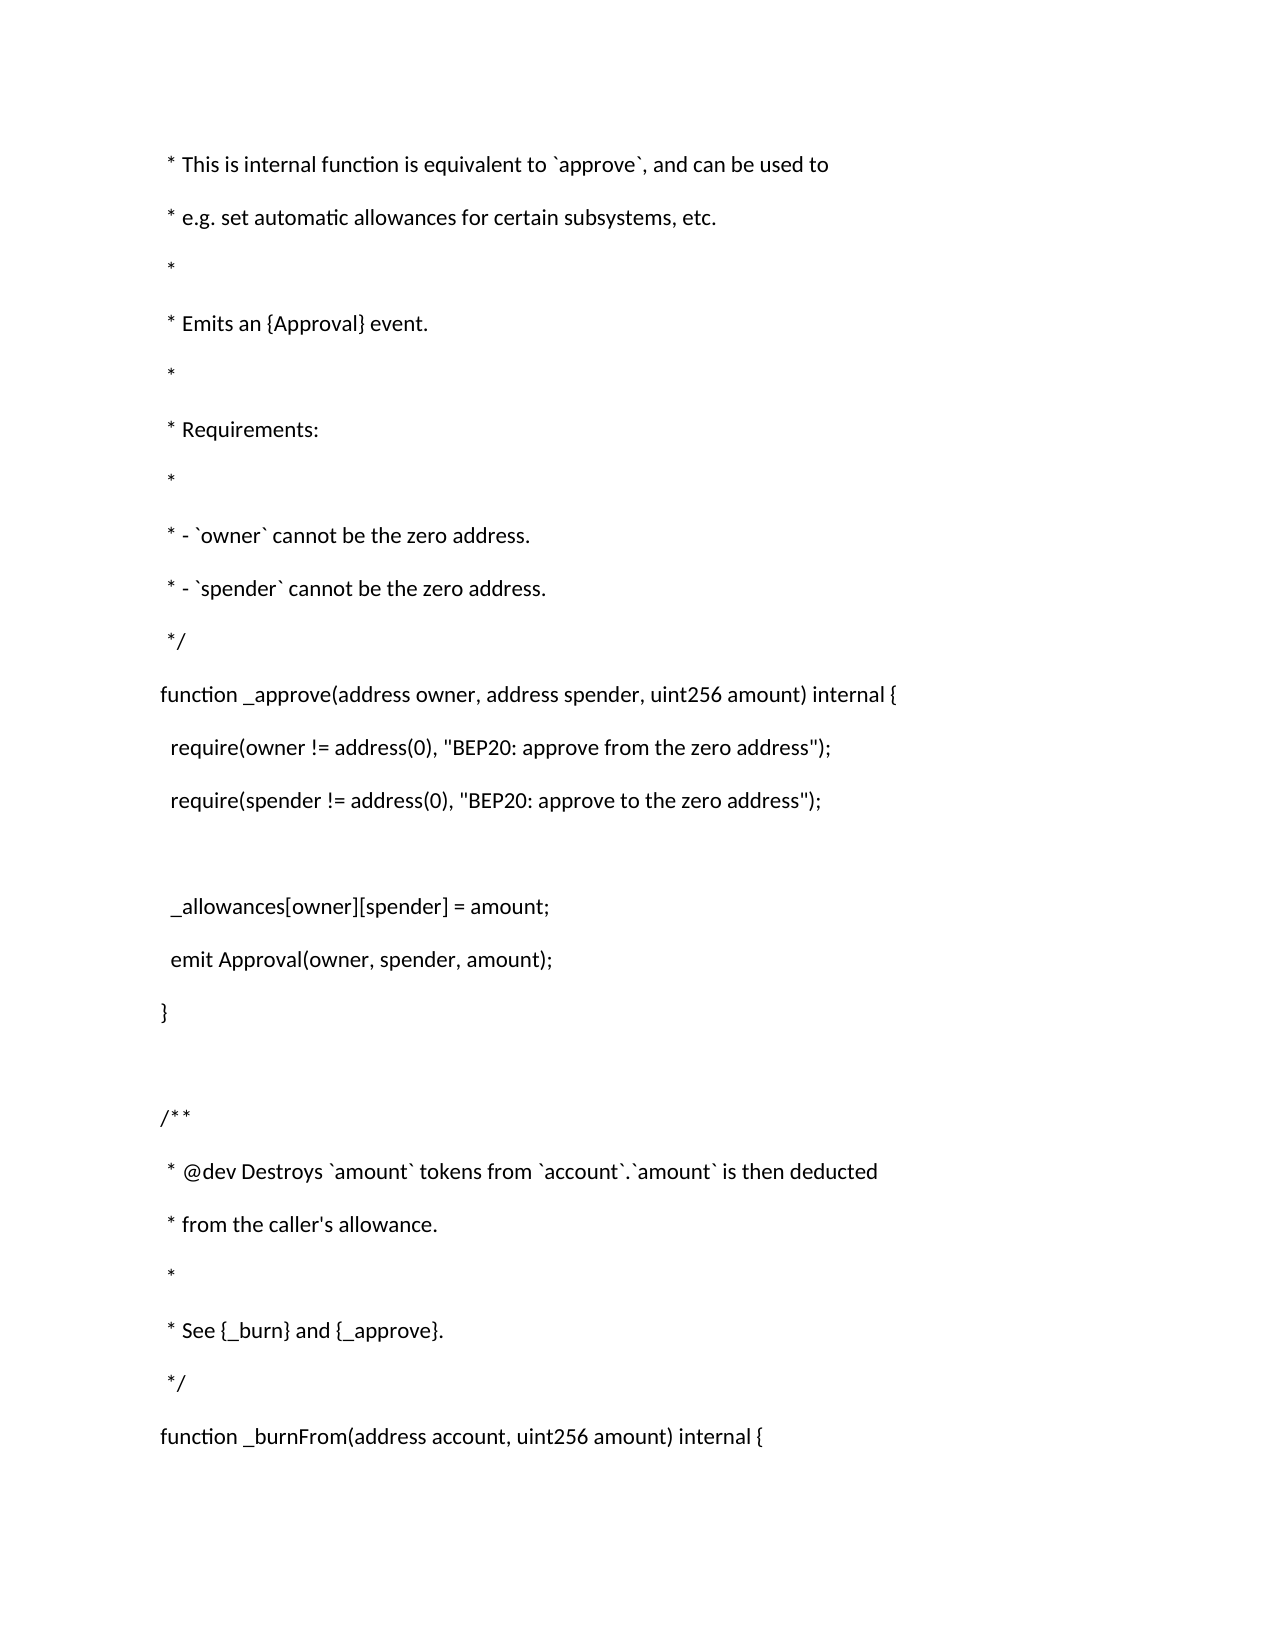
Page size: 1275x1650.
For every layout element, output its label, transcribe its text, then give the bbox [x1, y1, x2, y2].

text * [150, 468, 1125, 496]
text * - `owner` cannot be the zero address. [150, 521, 1125, 549]
text require(spender != address(0), "BEP20: approve to the zero address"); [150, 786, 1125, 814]
text * e.g. set automatic allowances for certain subsystems, etc. [150, 203, 1125, 231]
text * See {_burn} and {_approve}. [150, 1316, 1125, 1344]
text */ [150, 627, 1125, 655]
text * [150, 1263, 1125, 1291]
text /** [150, 1104, 1125, 1132]
text _allowances[owner][spender] = amount; [150, 892, 1125, 920]
text * [150, 362, 1125, 390]
text * This is internal function is equivalent to `approve`, and can be used to [150, 150, 1125, 178]
text function _approve(address owner, address spender, uint256 amount) internal { [150, 680, 1125, 708]
text * Emits an {Approval} event. [150, 309, 1125, 337]
text function _burnFrom(address account, uint256 amount) internal { [150, 1422, 1125, 1451]
text emit Approval(owner, spender, amount); [150, 945, 1125, 973]
text * @dev Destroys `amount` tokens from `account`.`amount` is then deducted [150, 1157, 1125, 1185]
text */ [150, 1369, 1125, 1397]
text require(owner != address(0), "BEP20: approve from the zero address"); [150, 733, 1125, 761]
text * - `spender` cannot be the zero address. [150, 574, 1125, 602]
text * [150, 256, 1125, 284]
text * from the caller's allowance. [150, 1210, 1125, 1238]
text } [150, 998, 1125, 1026]
text * Requirements: [150, 415, 1125, 443]
